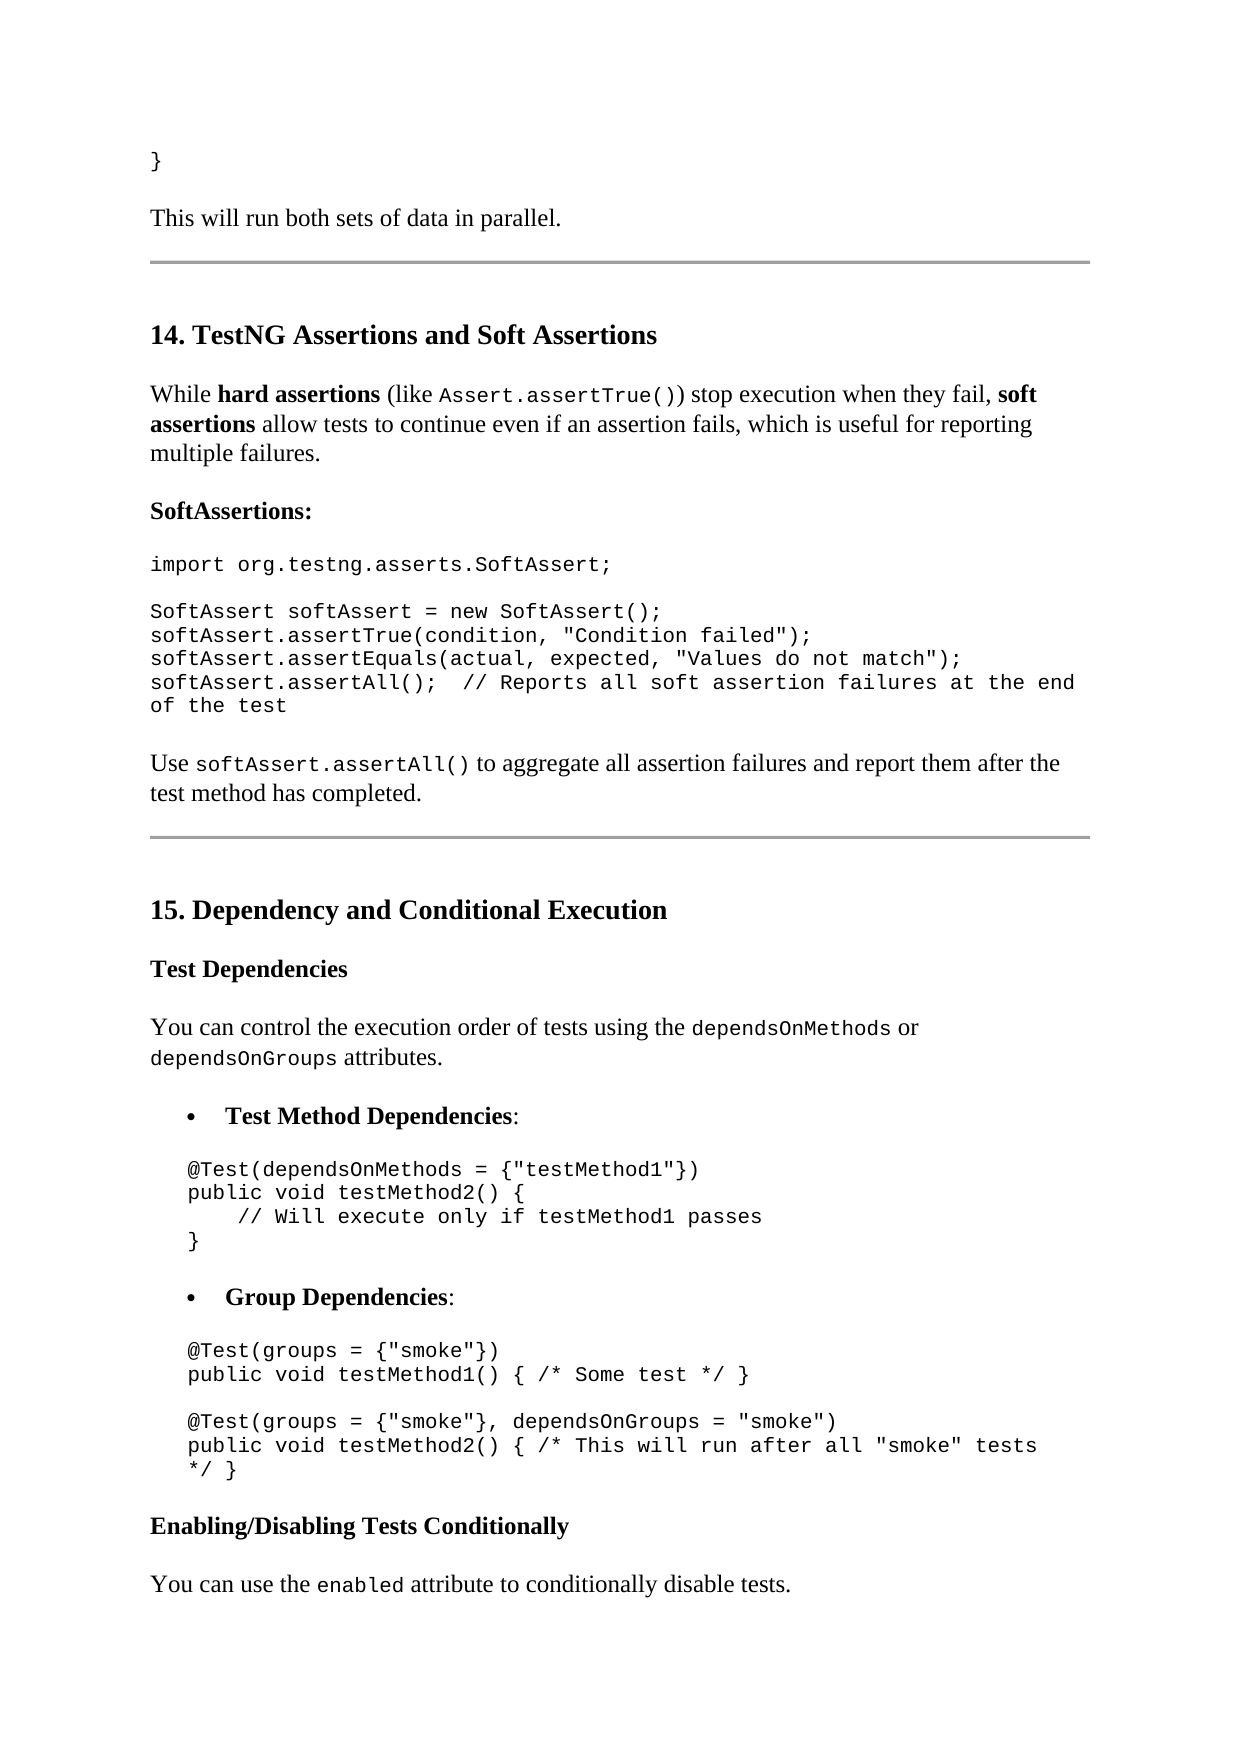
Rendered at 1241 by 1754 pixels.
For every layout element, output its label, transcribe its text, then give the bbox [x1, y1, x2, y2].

text public void testMethod2() { /* This will run after all "smoke" tests */ } [187, 1435, 1090, 1482]
text @Test(groups = {"smoke"}, dependsOnGroups = "smoke") [187, 1411, 1090, 1435]
list Test Method Dependencies: [187, 1101, 1090, 1129]
text softAssert.assertAll(); // Reports all soft assertion failures at the end of the test [150, 672, 1090, 719]
text import org.testng.asserts.SoftAssert; [150, 554, 1090, 577]
text @Test(groups = {"smoke"}) [187, 1340, 1090, 1364]
text @Test(dependsOnMethods = {"testMethod1"}) [187, 1159, 1090, 1182]
text This will run both sets of data in parallel. [150, 203, 1090, 232]
text Enabling/Disabling Tests Conditionally [150, 1511, 1090, 1540]
text } [150, 150, 1090, 174]
text public void testMethod2() { [187, 1182, 1090, 1206]
text SoftAssertions: [150, 496, 1090, 524]
text 14. TestNG Assertions and Soft Assertions [150, 318, 1090, 350]
text softAssert.assertTrue(condition, "Condition failed"); [150, 624, 1090, 648]
text } [187, 1230, 1090, 1253]
text Test Dependencies [150, 954, 1090, 983]
text While hard assertions (like Assert.assertTrue()) stop execution when they fail, soft assertions allow tests to continue even if an assertion fails, which is useful for reporting multiple failures. [150, 379, 1090, 467]
text public void testMethod1() { /* Some test */ } [187, 1364, 1090, 1388]
text // Will execute only if testMethod1 passes [187, 1206, 1090, 1230]
text Use softAssert.assertAll() to aggregate all assertion failures and report them after the test method has completed. [150, 748, 1090, 807]
text You can control the execution order of tests using the dependsOnMethods or dependsOnGroups attributes. [150, 1012, 1090, 1072]
text softAssert.assertEquals(actual, expected, "Values do not match"); [150, 648, 1090, 672]
list Group Dependencies: [187, 1282, 1090, 1311]
text 15. Dependency and Conditional Execution [150, 893, 1090, 925]
text You can use the enabled attribute to conditionally disable tests. [150, 1569, 1090, 1599]
text SoftAssert softAssert = new SoftAssert(); [150, 601, 1090, 624]
